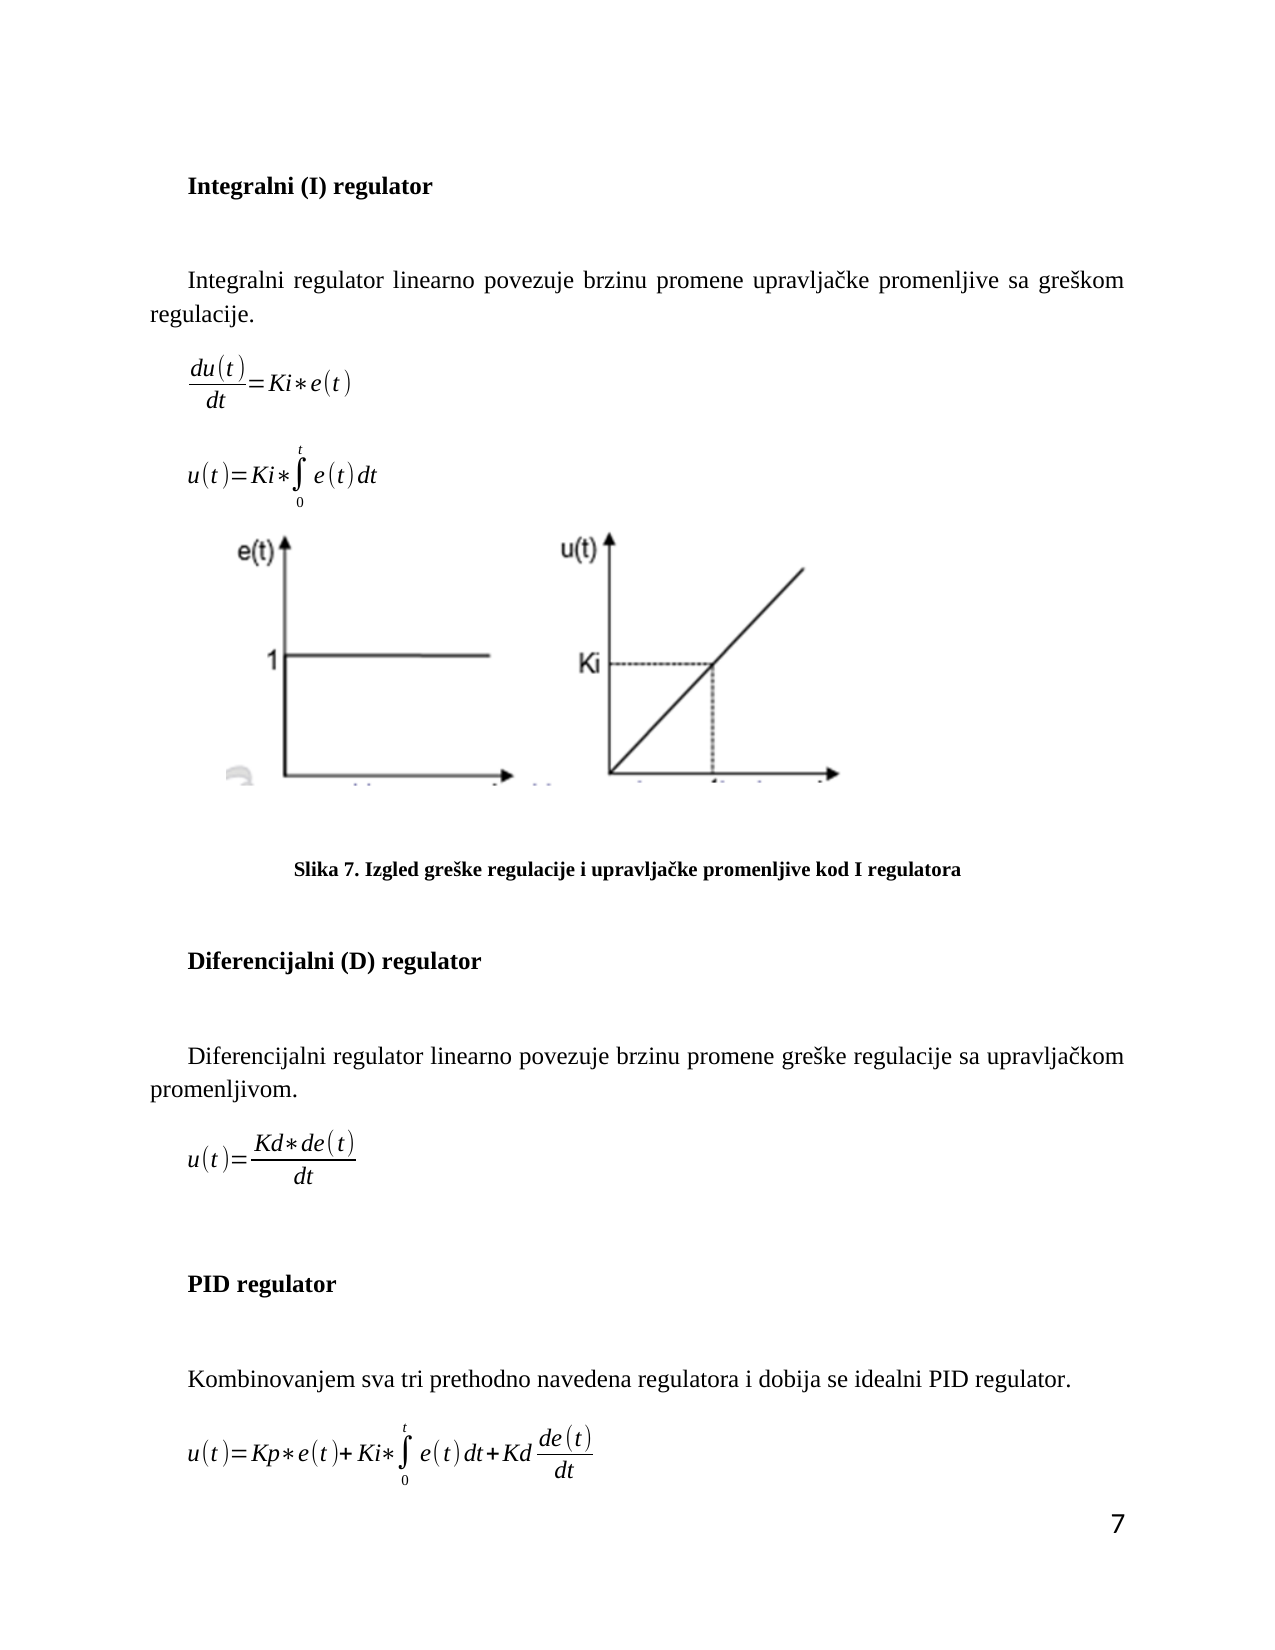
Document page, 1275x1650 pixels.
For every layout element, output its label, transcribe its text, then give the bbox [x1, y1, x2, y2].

text Kombinovanjem sva tri prethodno navedena regulatora i dobija se idealni PID regulator. [150, 1364, 1125, 1393]
subtitle Integralni (I) regulator [150, 171, 1125, 199]
text Diferencijalni regulator linearno povezuje brzinu promene greške regulacije sa upravljačkom promenljivom. [150, 1041, 1125, 1103]
subtitle PID regulator [150, 1269, 1125, 1298]
text Integralni regulator linearno povezuje brzinu promene upravljačke promenljive sa greškom regulacije. [150, 266, 1125, 327]
subtitle Diferencijalni (D) regulator [150, 946, 1125, 975]
picture [226, 521, 878, 804]
